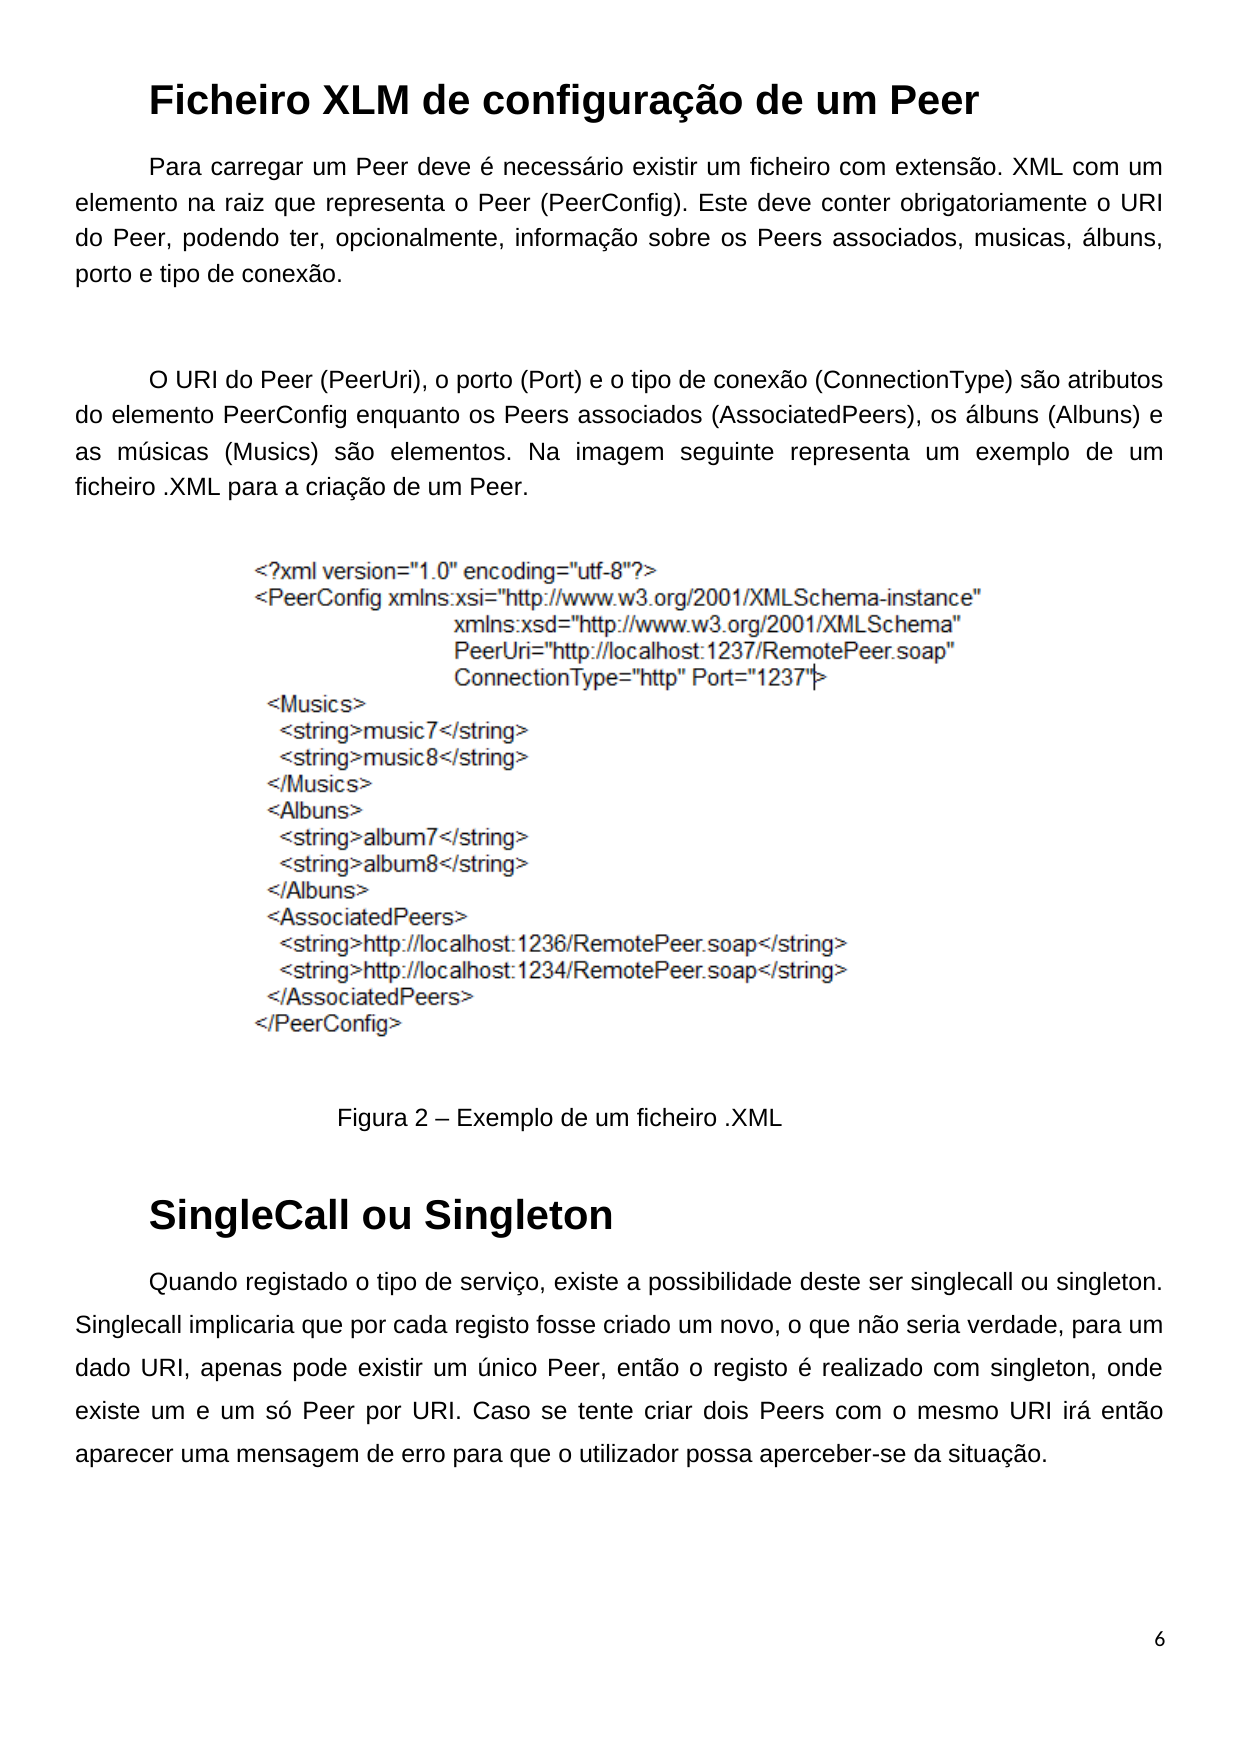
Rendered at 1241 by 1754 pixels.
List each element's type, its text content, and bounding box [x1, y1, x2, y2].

text Ficheiro XLM de configuração de um Peer [75, 75, 1165, 123]
picture [248, 559, 992, 1060]
text Quando registado o tipo de serviço, existe a possibilidade deste ser singlecall ou singleton. Singlecall implicaria que por cada registo fosse criado um novo, o que não seria verdade, para um dado URI, apenas pode existir um único Peer, então o registo é realizado com singleton, onde existe um e um só Peer por URI. Caso se tente criar dois Peers com o mesmo URI irá então aparecer uma mensagem de erro para que o utilizador possa aperceber-se da situação. [75, 1267, 1165, 1468]
text SingleCall ou Singleton [75, 1190, 1165, 1238]
text O URI do Peer (PeerUri), o porto (Port) e o tipo de conexão (ConnectionType) são atributos do elemento PeerConfig enquanto os Peers associados (AssociatedPeers), os álbuns (Albuns) e as músicas (Musics) são elementos. Na imagem seguinte representa um exemplo de um ficheiro .XML para a criação de um Peer. [75, 364, 1165, 501]
text Para carregar um Peer deve é necessário existir um ficheiro com extensão. XML com um elemento na raiz que representa o Peer (PeerConfig). Este deve conter obrigatoriamente o URI do Peer, podendo ter, opcionalmente, informação sobre os Peers associados, musicas, álbuns, porto e tipo de conexão. [75, 152, 1165, 288]
